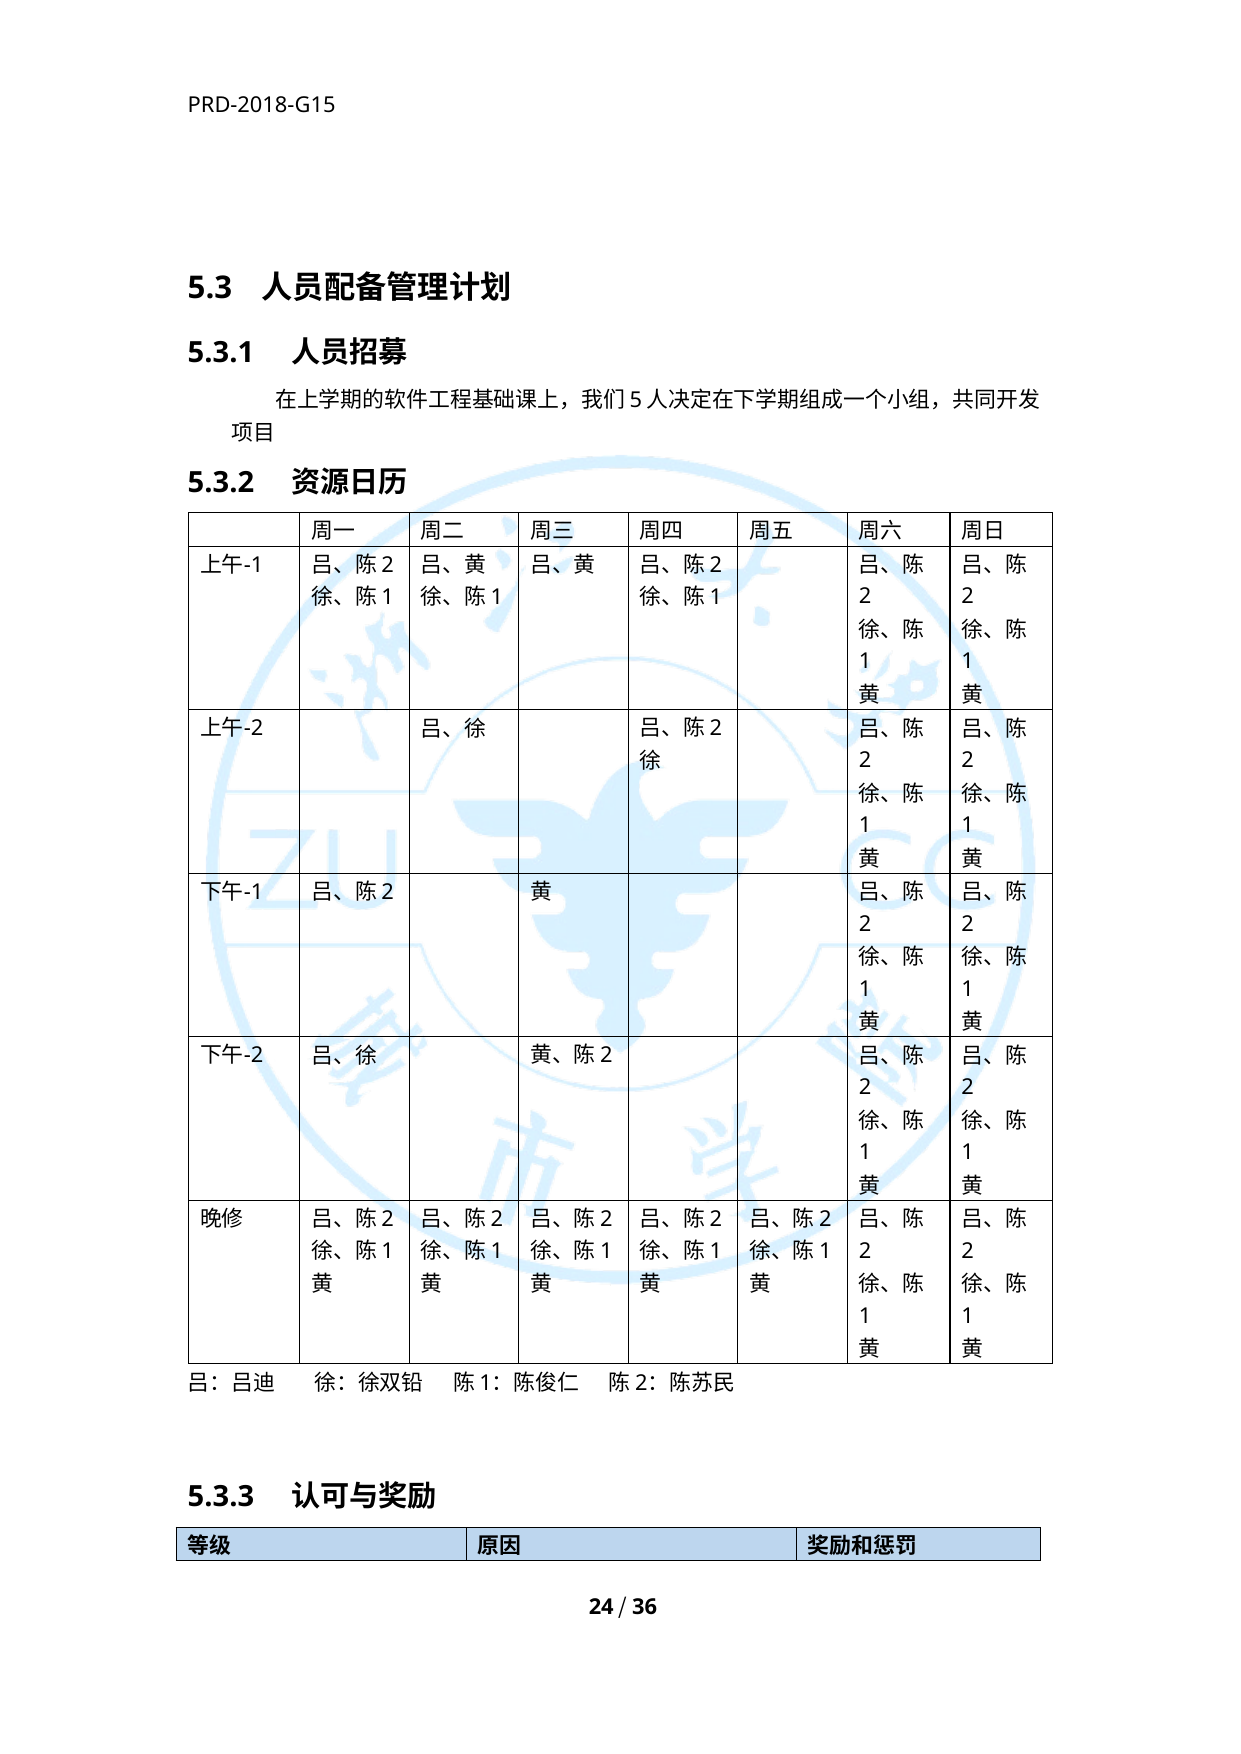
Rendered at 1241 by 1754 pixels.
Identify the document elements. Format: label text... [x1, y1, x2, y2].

table_cell 吕、陈2 徐、陈1 黄 [848, 1037, 949, 1200]
table_cell [738, 547, 847, 709]
table_cell 黄、陈2 [519, 1037, 628, 1200]
table_header 周六 [848, 513, 949, 546]
table_cell [738, 1037, 847, 1200]
table_cell 吕、陈2 徐、陈1 [629, 547, 737, 709]
text 资源日历 [187, 447, 1053, 512]
table_header 周五 [738, 513, 847, 546]
table_cell 吕、陈2 徐、陈1 黄 [951, 547, 1052, 709]
table_header 周二 [410, 513, 518, 546]
table_cell [738, 710, 847, 873]
table_header [189, 513, 299, 546]
table_cell 吕、陈2 徐、陈1 黄 [848, 1201, 949, 1363]
text 人员招募 [187, 317, 1053, 382]
table_cell [300, 710, 409, 873]
table_cell 吕、徐 [300, 1037, 409, 1200]
table_cell 黄 [519, 874, 628, 1036]
table_cell 吕、陈2 徐、陈1 黄 [848, 547, 949, 709]
table_cell 吕、陈2 徐、陈1 黄 [951, 710, 1052, 873]
table_cell 吕、陈2 徐、陈1 黄 [410, 1201, 518, 1363]
table_header 周三 [519, 513, 628, 546]
table_header 等级 [177, 1528, 466, 1560]
table_cell 吕、陈2 徐、陈1 黄 [738, 1201, 847, 1363]
table_cell 吕、陈2 徐、陈1 [300, 547, 409, 709]
table_cell 下午-2 [189, 1037, 299, 1200]
table_cell 吕、陈2 徐、陈1 黄 [629, 1201, 737, 1363]
text 人员配备管理计划 [187, 252, 1053, 317]
table_header 奖励和惩罚 [797, 1528, 1040, 1560]
table_cell 吕、陈2 [300, 874, 409, 1036]
text 吕：吕迪 徐：徐双铅 陈1：陈俊仁 陈2：陈苏民 [187, 1364, 1053, 1397]
text 认可与奖励 [187, 1462, 1053, 1527]
table_header 周日 [951, 513, 1052, 546]
table_cell 吕、陈2 徐、陈1 黄 [951, 874, 1052, 1036]
table_cell 吕、陈2 徐、陈1 黄 [848, 710, 949, 873]
table_cell 上午-1 [189, 547, 299, 709]
table_cell [519, 710, 628, 873]
table_header 周四 [629, 513, 737, 546]
table_cell [410, 874, 518, 1036]
table_header 周一 [300, 513, 409, 546]
table_cell 吕、陈2 徐、陈1 黄 [519, 1201, 628, 1363]
table_cell 吕、陈2 徐、陈1 黄 [951, 1037, 1052, 1200]
table_cell 下午-1 [189, 874, 299, 1036]
table_cell 吕、陈2 徐、陈1 黄 [848, 874, 949, 1036]
table_cell 吕、陈2 徐、陈1 黄 [951, 1201, 1052, 1363]
table_cell 吕、徐 [410, 710, 518, 873]
table_cell 晚修 [189, 1201, 299, 1363]
table_cell 吕、黄 徐、陈1 [410, 547, 518, 709]
text 在上学期的软件工程基础课上，我们5人决定在下学期组成一个小组，共同开发项目 [231, 382, 1053, 447]
table_cell 上午-2 [189, 710, 299, 873]
table_cell [410, 1037, 518, 1200]
table_cell 吕、陈2 徐、陈1 黄 [300, 1201, 409, 1363]
table_cell [738, 874, 847, 1036]
table_cell 吕、陈2 徐 [629, 710, 737, 873]
table_cell [629, 1037, 737, 1200]
table_cell [629, 874, 737, 1036]
table_header 原因 [467, 1528, 796, 1560]
table_cell 吕、黄 [519, 547, 628, 709]
